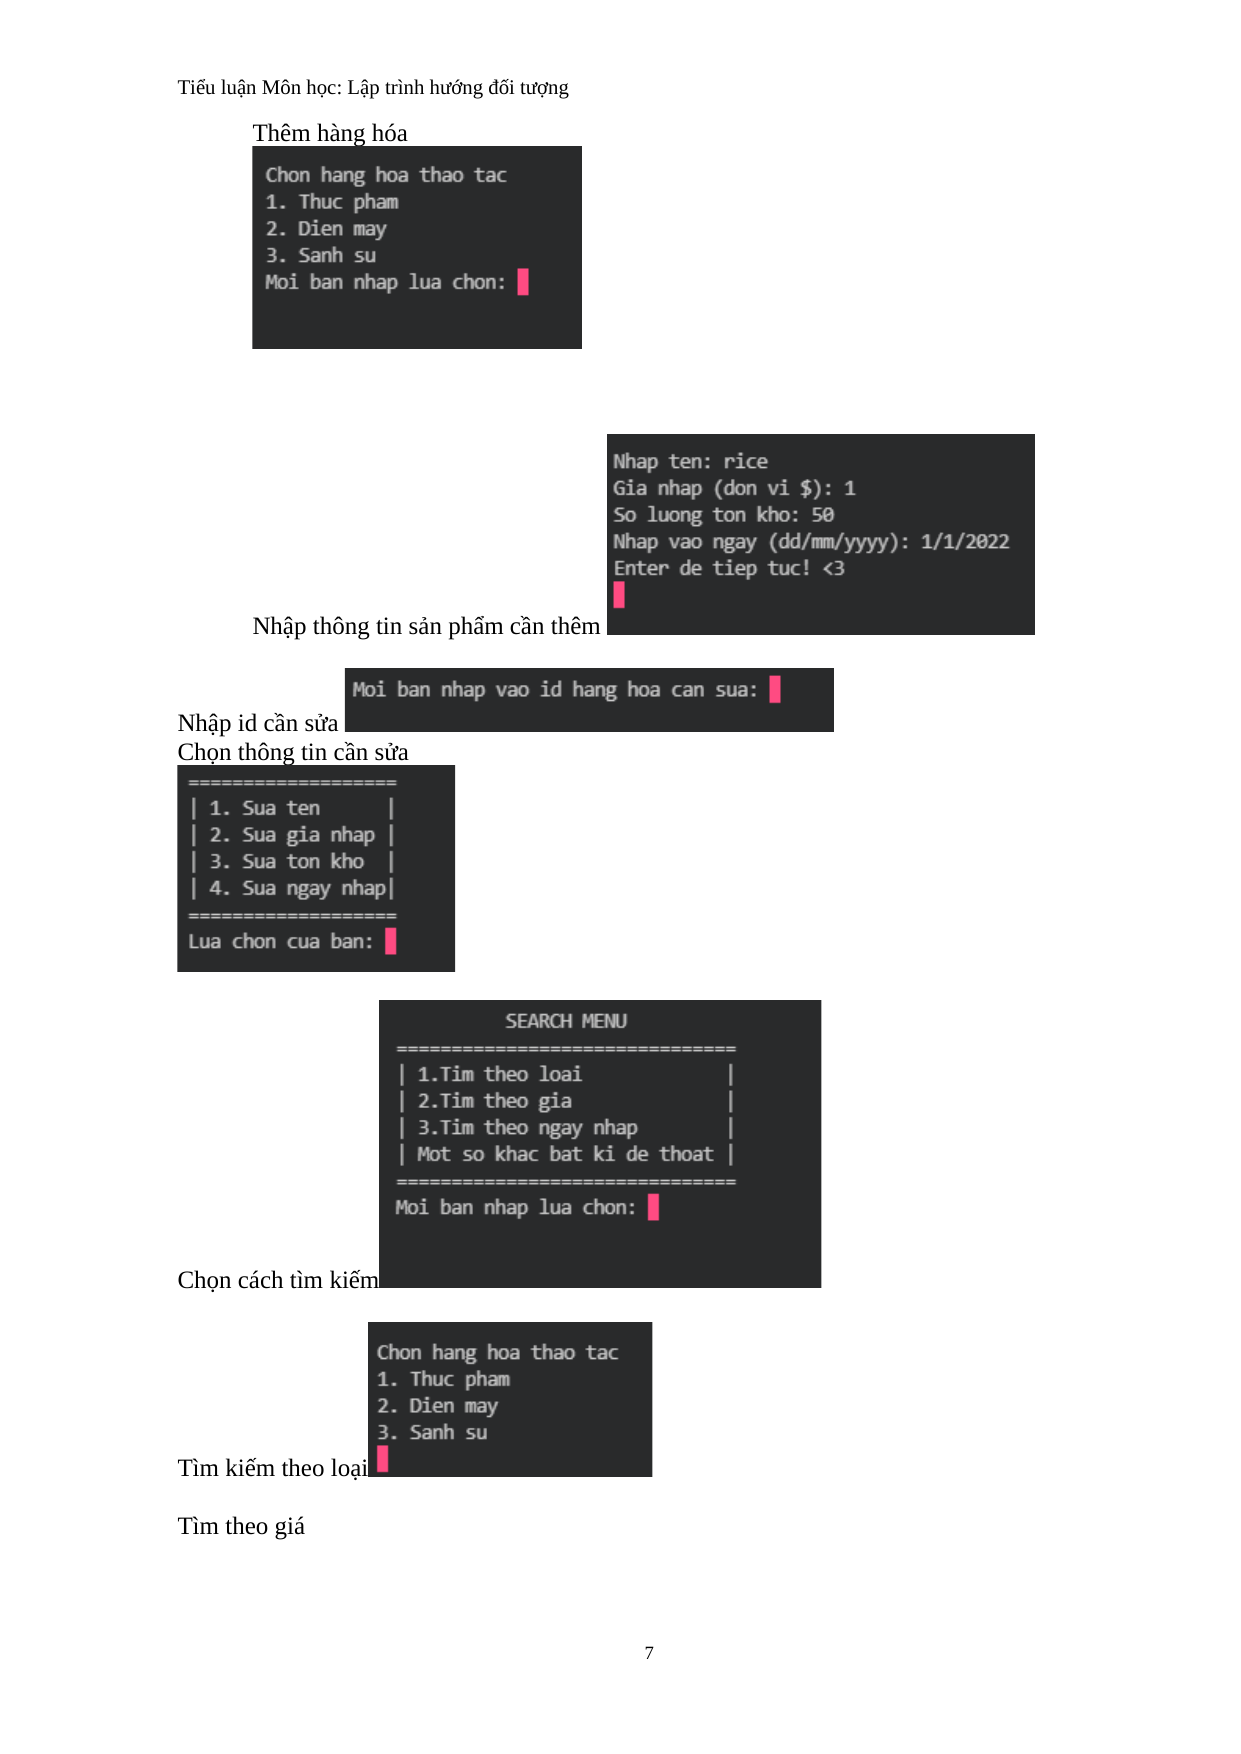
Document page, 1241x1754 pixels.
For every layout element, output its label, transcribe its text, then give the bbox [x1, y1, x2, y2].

list Tìm theo giá [177, 1511, 1122, 1540]
list Thêm hàng hóa [177, 118, 1122, 147]
picture [344, 668, 834, 732]
picture [379, 1000, 822, 1288]
list Chọn thông tin cần sửa [177, 737, 1122, 766]
picture [252, 146, 582, 349]
picture [177, 765, 456, 972]
picture [607, 434, 1035, 635]
picture [368, 1322, 653, 1477]
